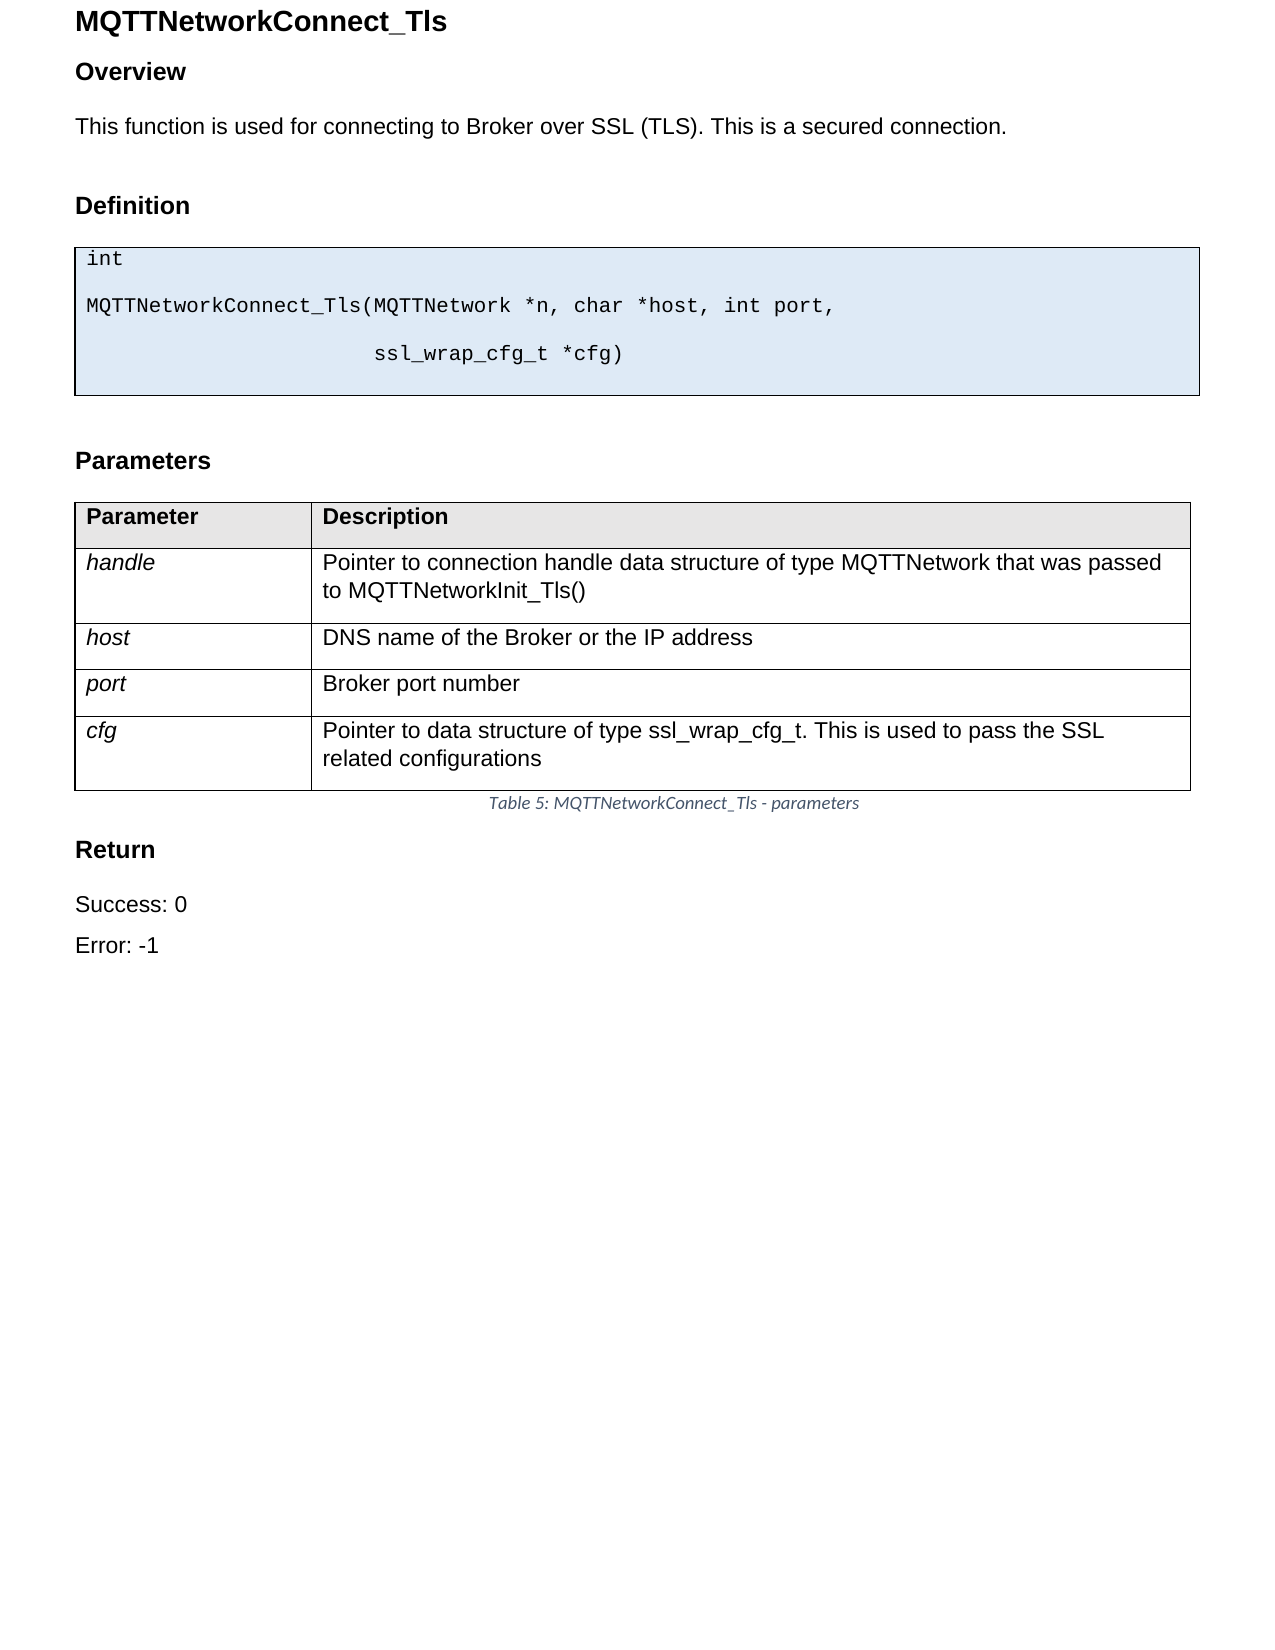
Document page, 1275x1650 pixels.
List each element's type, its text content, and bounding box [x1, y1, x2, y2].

table_cell Broker port number [312, 670, 1190, 716]
text Error: -1 [75, 932, 1200, 958]
table_cell cfg [76, 717, 311, 790]
table_cell port [76, 670, 311, 716]
table_header Parameter [76, 503, 311, 548]
subtitle Parameters [75, 446, 1200, 474]
table_cell handle [76, 549, 311, 623]
table_header int MQTTNetworkConnect_Tls(MQTTNetwork *n, char *host, int port, ssl_wrap_cfg_t *cfg) [76, 248, 1199, 395]
table_header Description [312, 503, 1190, 548]
subtitle Return [75, 835, 1200, 864]
table_cell host [76, 624, 311, 669]
subtitle MQTTNetworkConnect_Tls [75, 4, 1200, 38]
text Success: 0 [75, 891, 1200, 917]
table_cell Pointer to connection handle data structure of type MQTTNetwork that was passed to MQTTNetworkInit_Tls() [312, 549, 1190, 623]
subtitle Overview [75, 57, 1200, 86]
table_cell DNS name of the Broker or the IP address [312, 624, 1190, 669]
subtitle Definition [75, 191, 1200, 220]
table_cell Pointer to data structure of type ssl_wrap_cfg_t. This is used to pass the SSL related configurations [312, 717, 1190, 790]
text This function is used for connecting to Broker over SSL (TLS). This is a secured connection. [75, 113, 1200, 139]
